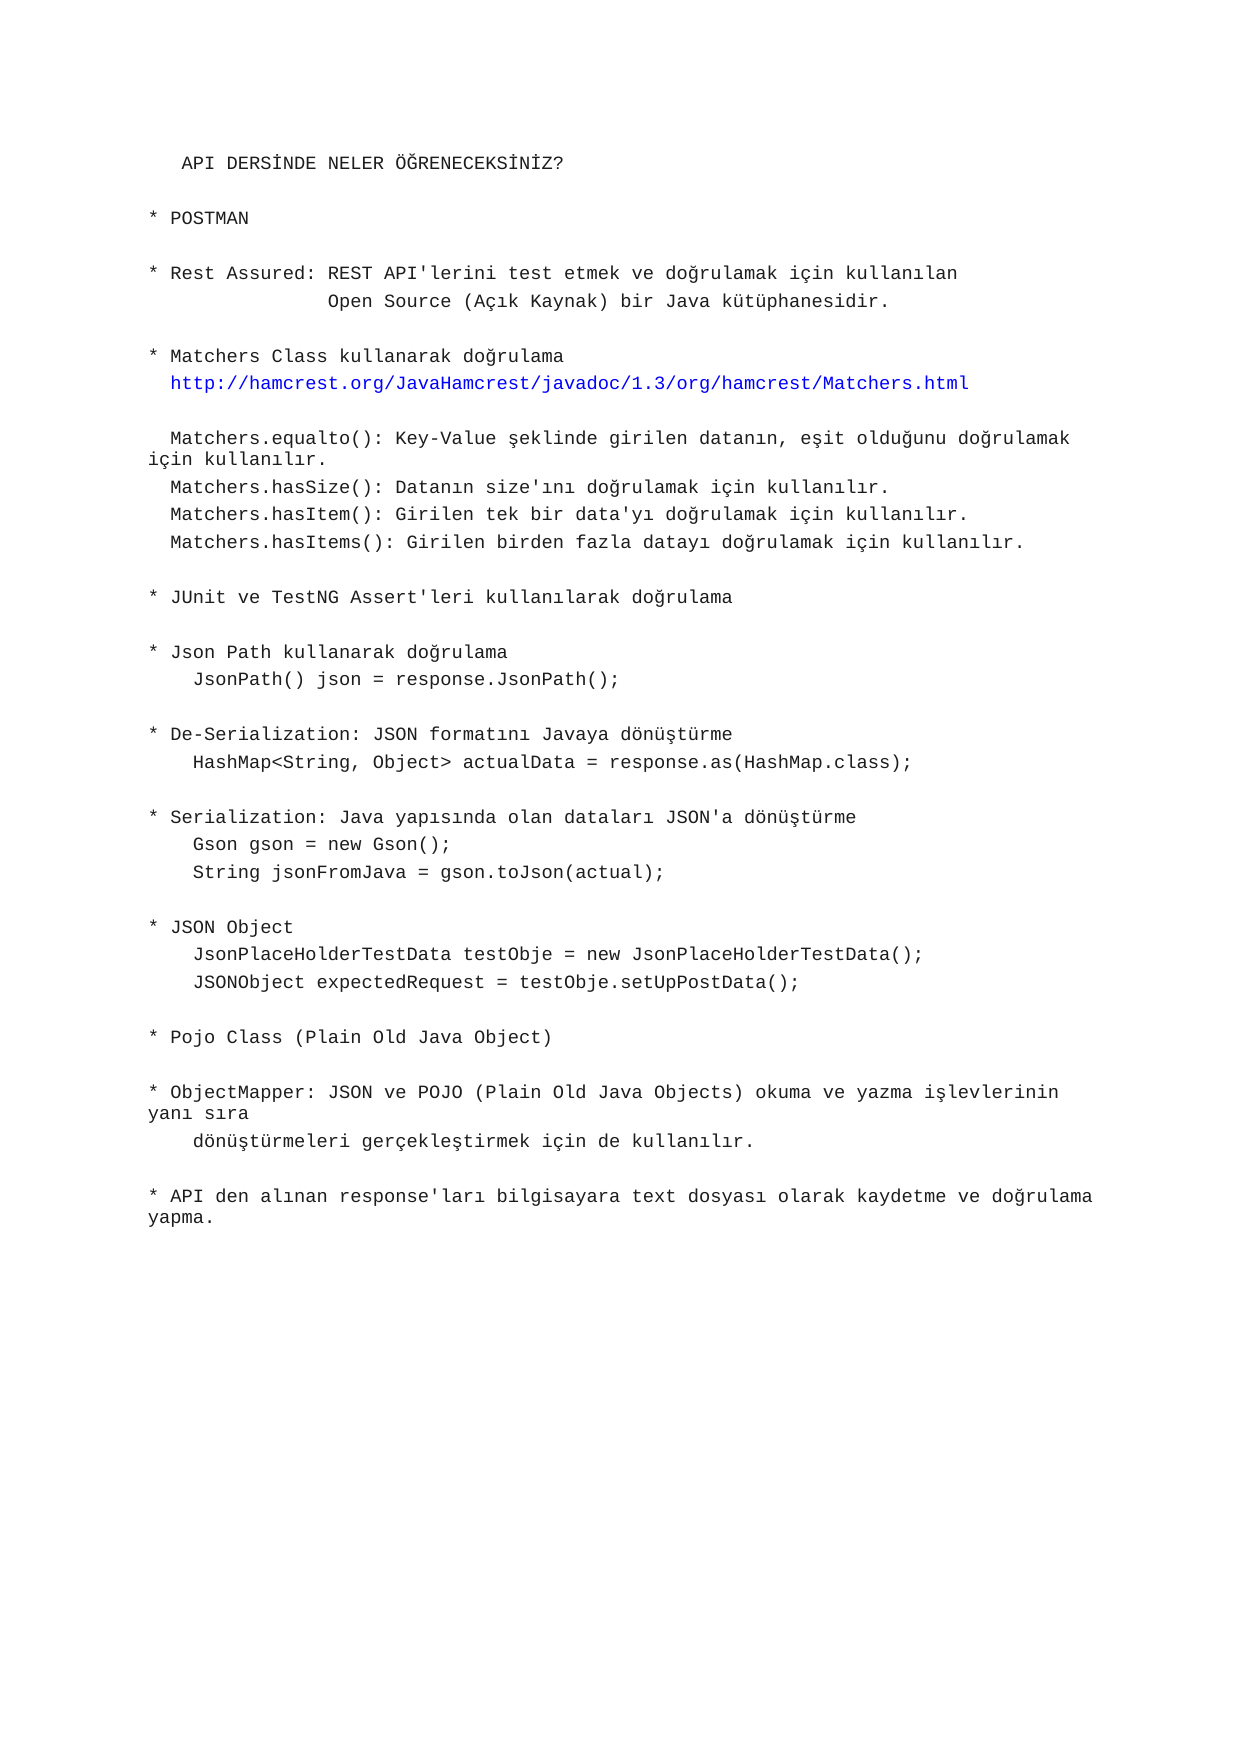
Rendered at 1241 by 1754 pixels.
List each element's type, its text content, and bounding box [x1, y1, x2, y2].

text dönüştürmeleri gerçekleştirmek için de kullanılır. [148, 1131, 1093, 1153]
text Open Source (Açık Kaynak) bir Java kütüphanesidir. [148, 291, 1093, 313]
text Gson gson = new Gson(); [148, 835, 1093, 856]
text * JSON Object [148, 918, 1093, 939]
text JSONObject expectedRequest = testObje.setUpPostData(); [148, 973, 1093, 994]
text * Rest Assured: REST API'lerini test etmek ve doğrulamak için kullanılan [148, 264, 1093, 285]
text http://hamcrest.org/JavaHamcrest/javadoc/1.3/org/hamcrest/Matchers.html [148, 374, 1093, 395]
text JsonPlaceHolderTestData testObje = new JsonPlaceHolderTestData(); [148, 945, 1093, 966]
text * Serialization: Java yapısında olan dataları JSON'a dönüştürme [148, 808, 1093, 829]
text * Json Path kullanarak doğrulama [148, 643, 1093, 664]
text JsonPath() json = response.JsonPath(); [148, 670, 1093, 691]
text * POSTMAN [148, 209, 1093, 230]
text * Pojo Class (Plain Old Java Object) [148, 1028, 1093, 1049]
text * API den alınan response'ları bilgisayara text dosyası olarak kaydetme ve doğrulama yapma. [148, 1186, 1093, 1229]
text String jsonFromJava = gson.toJson(actual); [148, 863, 1093, 884]
text Matchers.hasItems(): Girilen birden fazla datayı doğrulamak için kullanılır. [148, 533, 1093, 554]
text Matchers.hasItem(): Girilen tek bir data'yı doğrulamak için kullanılır. [148, 505, 1093, 526]
text * Matchers Class kullanarak doğrulama [148, 346, 1093, 368]
text * JUnit ve TestNG Assert'leri kullanılarak doğrulama [148, 588, 1093, 609]
text * ObjectMapper: JSON ve POJO (Plain Old Java Objects) okuma ve yazma işlevlerinin yanı sıra [148, 1083, 1093, 1125]
text * De-Serialization: JSON formatını Javaya dönüştürme [148, 725, 1093, 746]
text Matchers.hasSize(): Datanın size'ını doğrulamak için kullanılır. [148, 478, 1093, 499]
text Matchers.equalto(): Key-Value şeklinde girilen datanın, eşit olduğunu doğrulamak için kullanılır. [148, 429, 1093, 471]
text API DERSİNDE NELER ÖĞRENECEKSİNİZ? [148, 154, 1093, 175]
text HashMap<String, Object> actualData = response.as(HashMap.class); [148, 753, 1093, 774]
